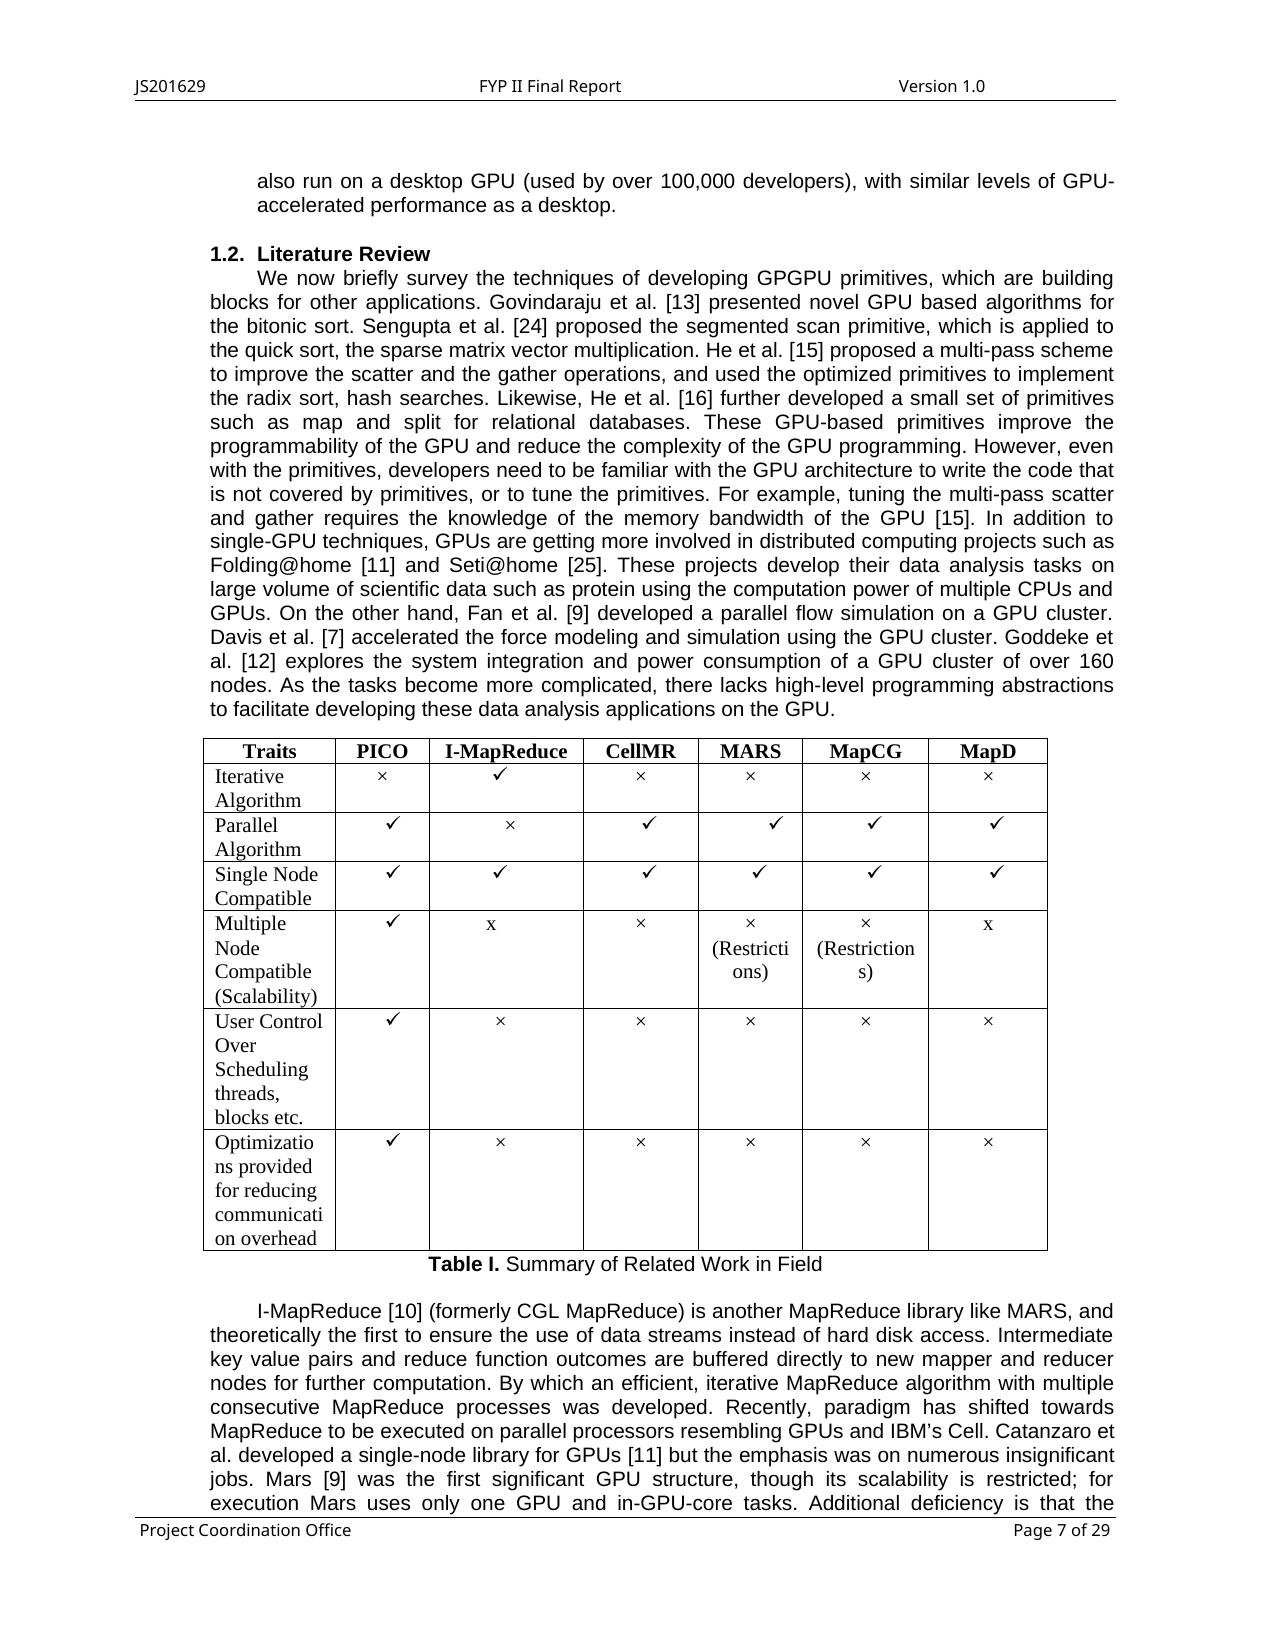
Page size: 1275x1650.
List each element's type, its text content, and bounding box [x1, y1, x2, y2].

table_cell × [430, 813, 583, 861]
table_cell × [699, 1009, 802, 1129]
table_cell [803, 813, 928, 861]
table_cell x [430, 911, 583, 1008]
table_cell Multiple Node Compatible (Scalability) [204, 911, 335, 1008]
table_cell × [803, 764, 928, 812]
table_header PICO [336, 739, 429, 763]
table_header CellMR [584, 739, 698, 763]
table_cell × [929, 1130, 1047, 1250]
table_cell [430, 764, 583, 812]
table_header MARS [699, 739, 802, 763]
table_header MapCG [803, 739, 928, 763]
table_cell × [929, 764, 1047, 812]
table_cell × [803, 1130, 928, 1250]
table_cell × [430, 1009, 583, 1129]
table_cell × [584, 764, 698, 812]
table_cell [336, 1009, 429, 1129]
table_cell Optimizations provided for reducing communication overhead [204, 1130, 335, 1250]
table_cell [430, 862, 583, 910]
table_cell × [803, 1009, 928, 1129]
table_header I-MapReduce [430, 739, 583, 763]
table_cell [584, 813, 698, 861]
text Table I. Summary of Related Work in Field [135, 745, 1116, 1275]
table_cell × [584, 911, 698, 1008]
table_cell [929, 862, 1047, 910]
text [210, 1299, 1116, 1515]
table_cell [929, 813, 1047, 861]
table_cell [699, 862, 802, 910]
table_cell × (Restrictions) [803, 911, 928, 1008]
table_cell × [699, 1130, 802, 1250]
table_cell [336, 862, 429, 910]
table_cell [336, 813, 429, 861]
table_cell User Control Over Scheduling threads, blocks etc. [204, 1009, 335, 1129]
table_cell [584, 862, 698, 910]
table_header MapD [929, 739, 1047, 763]
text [257, 169, 1116, 217]
table_cell [336, 1130, 429, 1250]
table_cell [803, 862, 928, 910]
table_cell [699, 813, 802, 861]
table_cell Iterative Algorithm [204, 764, 335, 812]
table_header Traits [204, 739, 335, 763]
table_cell × [699, 764, 802, 812]
table_cell Parallel Algorithm [204, 813, 335, 861]
table_cell × [584, 1009, 698, 1129]
table_cell [336, 911, 429, 1008]
table_cell × [336, 764, 429, 812]
table_cell × [929, 1009, 1047, 1129]
table_cell × [584, 1130, 698, 1250]
table_cell × (Restrictions) [699, 911, 802, 1008]
text We now briefly survey the techniques of developing GPGPU primitives, which are building blocks for other applications. Govindaraju et al. [13] presented novel GPU based algorithms for the bitonic sort. Sengupta et al. [24] proposed the segmented scan primitive, which is applied to the quick sort, the sparse matrix vector multiplication. He et al. [15] proposed a multi-pass scheme to improve the scatter and the gather operations, and used the optimized primitives to implement the radix sort, hash searches. Likewise, He et al. [16] further developed a small set of primitives such as map and split for relational databases. These GPU-based primitives improve the programmability of the GPU and reduce the complexity of the GPU programming. However, even with the primitives, developers need to be familiar with the GPU architecture to write the code that is not covered by primitives, or to tune the primitives. For example, tuning the multi-pass scatter and gather requires the knowledge of the memory bandwidth of the GPU [15]. In addition to single-GPU techniques, GPUs are getting more involved in distributed computing projects such as Folding@home [11] and Seti@home [25]. These projects develop their data analysis tasks on large volume of scientific data such as protein using the computation power of multiple CPUs and GPUs. On the other hand, Fan et al. [9] developed a parallel flow simulation on a GPU cluster. Davis et al. [7] accelerated the force modeling and simulation using the GPU cluster. Goddeke et al. [12] explores the system integration and power consumption of a GPU cluster of over 160 nodes. As the tasks become more complicated, there lacks high-level programming abstractions to facilitate developing these data analysis applications on the GPU. [210, 266, 1116, 721]
text 1.2. Literature Review [135, 242, 1116, 266]
table_cell x [929, 911, 1047, 1008]
table_cell × [430, 1130, 583, 1250]
table_cell Single Node Compatible [204, 862, 335, 910]
